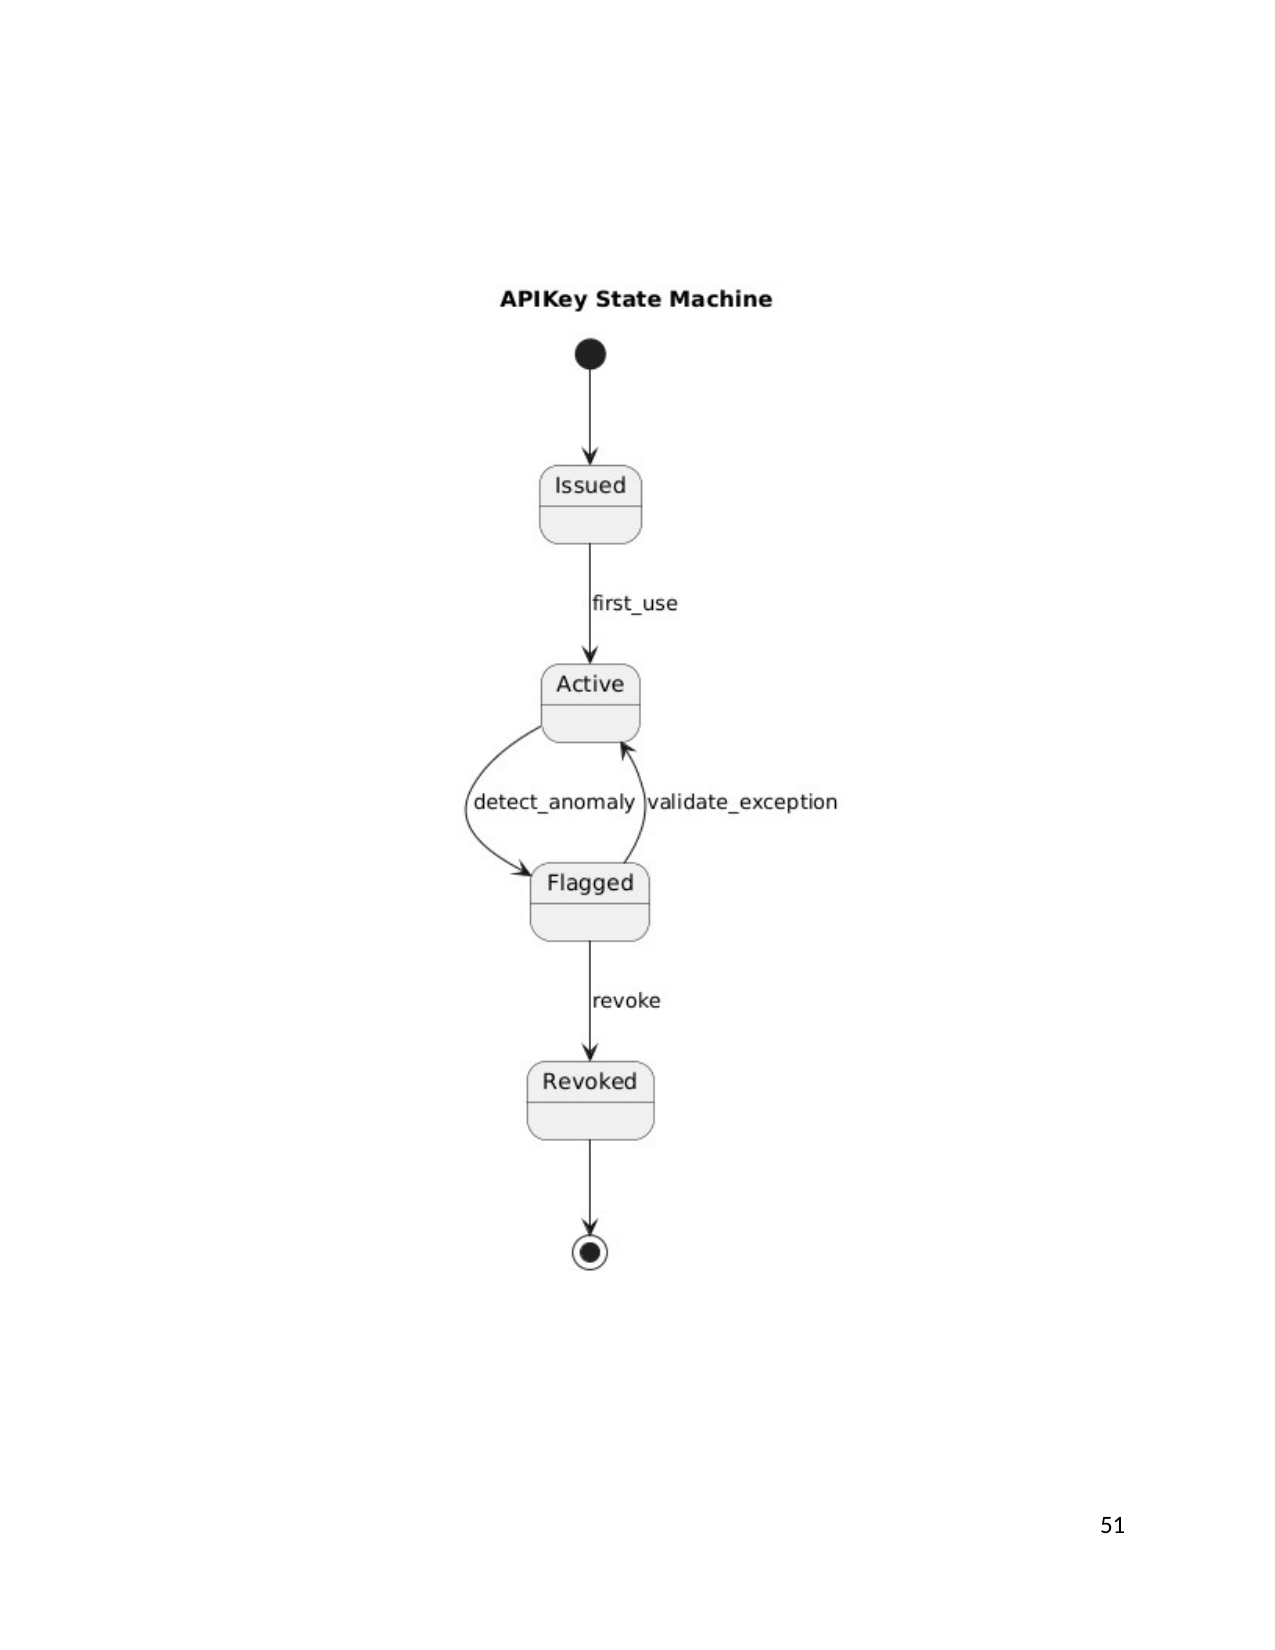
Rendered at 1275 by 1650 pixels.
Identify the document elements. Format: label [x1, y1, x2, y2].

picture [444, 271, 849, 1277]
